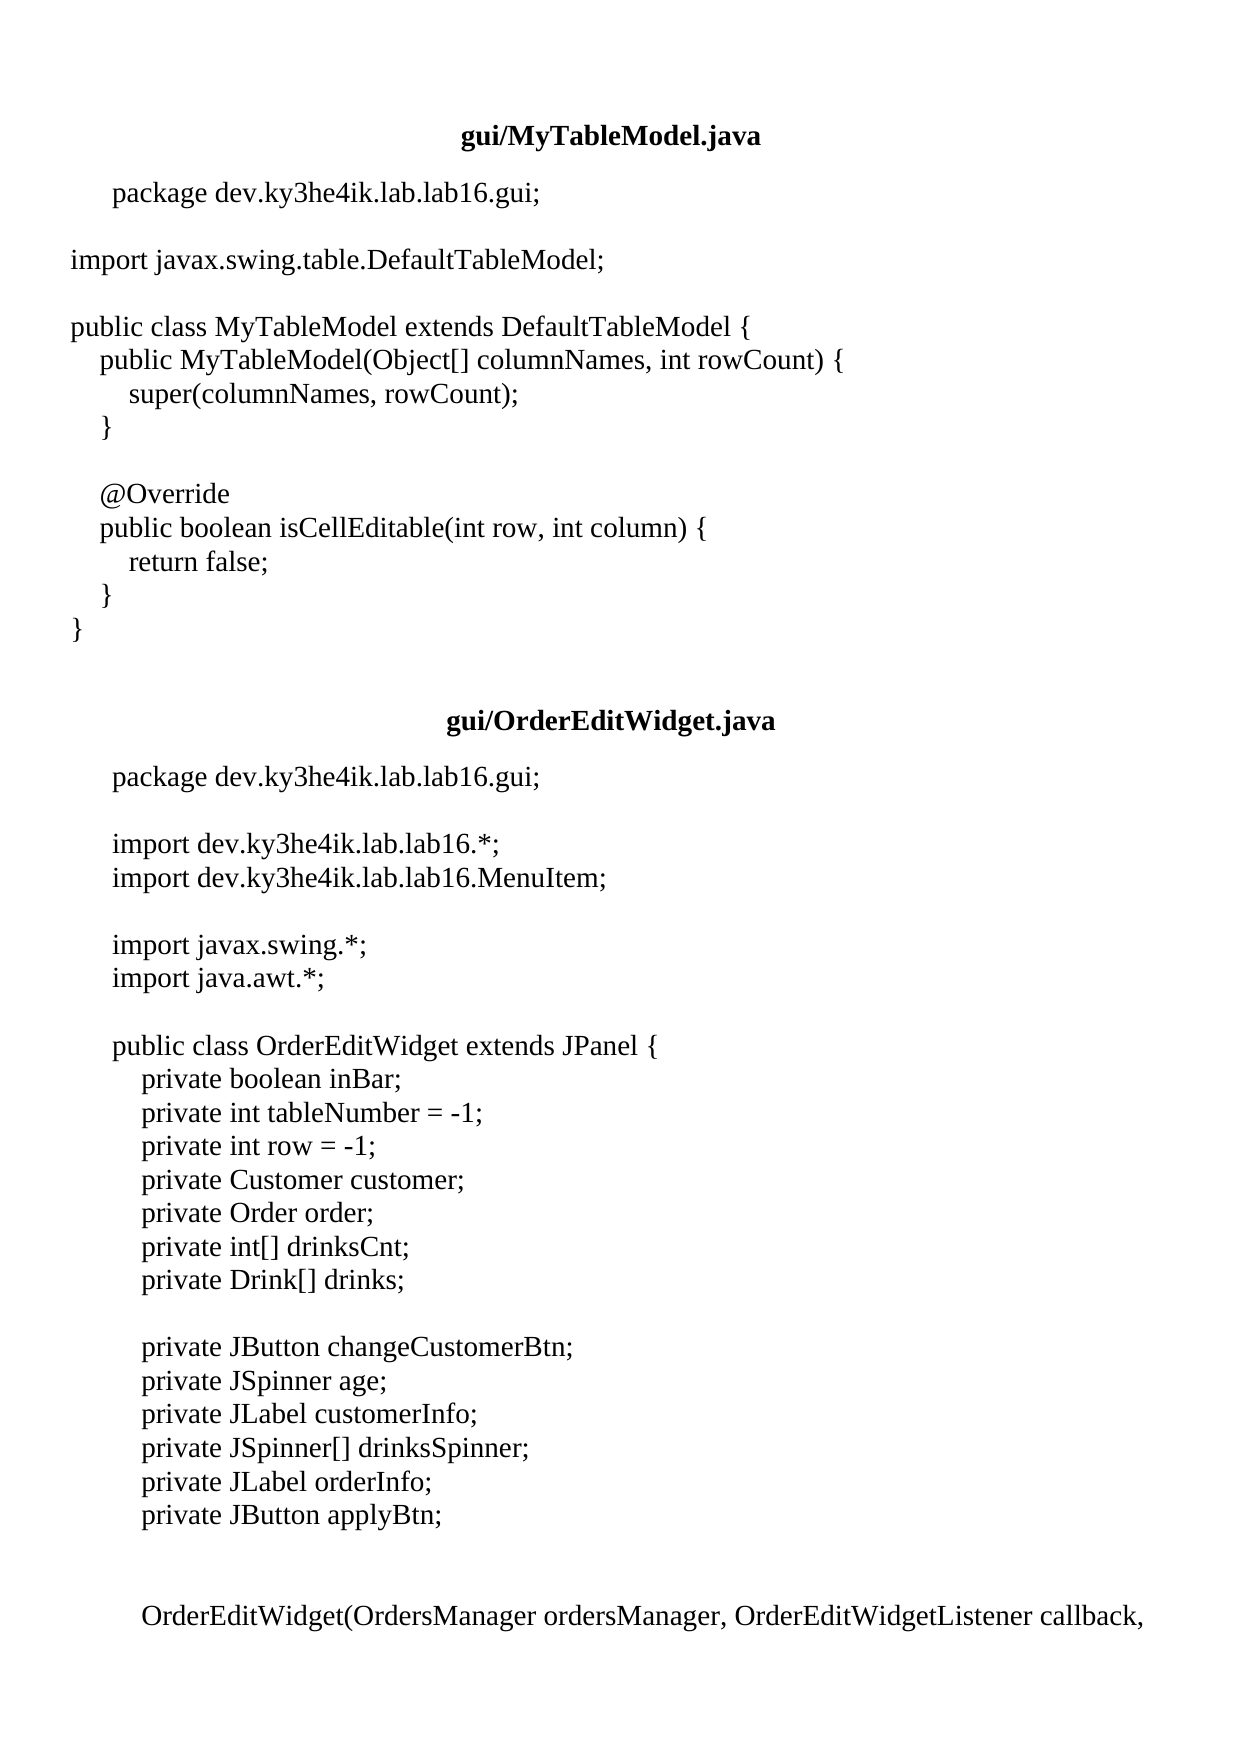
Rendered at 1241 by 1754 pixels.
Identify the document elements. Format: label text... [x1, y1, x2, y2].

text package dev.ky3he4ik.lab.lab16.gui; [70, 759, 1152, 793]
text private Customer customer; [70, 1162, 1152, 1195]
text public class OrderEditWidget extends JPanel { [70, 1028, 1152, 1061]
text import dev.ky3he4ik.lab.lab16.MenuItem; [70, 860, 1152, 893]
text private Drink[] drinks; [70, 1262, 1152, 1296]
text import java.awt.*; [70, 961, 1152, 994]
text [70, 1598, 1152, 1631]
text private JButton applyBtn; [70, 1497, 1152, 1531]
subtitle gui/OrderEditWidget.java [70, 703, 1152, 736]
text import dev.ky3he4ik.lab.lab16.*; [70, 826, 1152, 860]
text package dev.ky3he4ik.lab.lab16.gui; import javax.swing.table.DefaultTableModel; public class MyTableModel extends DefaultTableModel { public MyTableModel(Object[] columnNames, int rowCount) { super(columnNames, rowCount); } @Override public boolean isCellEditable(int row, int column) { return false; } } [70, 175, 1152, 678]
text private int row = -1; [70, 1128, 1152, 1162]
text private JButton changeCustomerBtn; [70, 1329, 1152, 1363]
text import javax.swing.*; [70, 927, 1152, 961]
text private JLabel orderInfo; [70, 1464, 1152, 1497]
text private boolean inBar; [70, 1061, 1152, 1095]
text private int[] drinksCnt; [70, 1229, 1152, 1262]
text private Order order; [70, 1195, 1152, 1229]
text private JLabel customerInfo; [70, 1397, 1152, 1430]
text private JSpinner age; [70, 1363, 1152, 1397]
text private int tableNumber = -1; [70, 1095, 1152, 1128]
text private JSpinner[] drinksSpinner; [70, 1430, 1152, 1464]
subtitle gui/MyTableModel.java [70, 118, 1152, 152]
